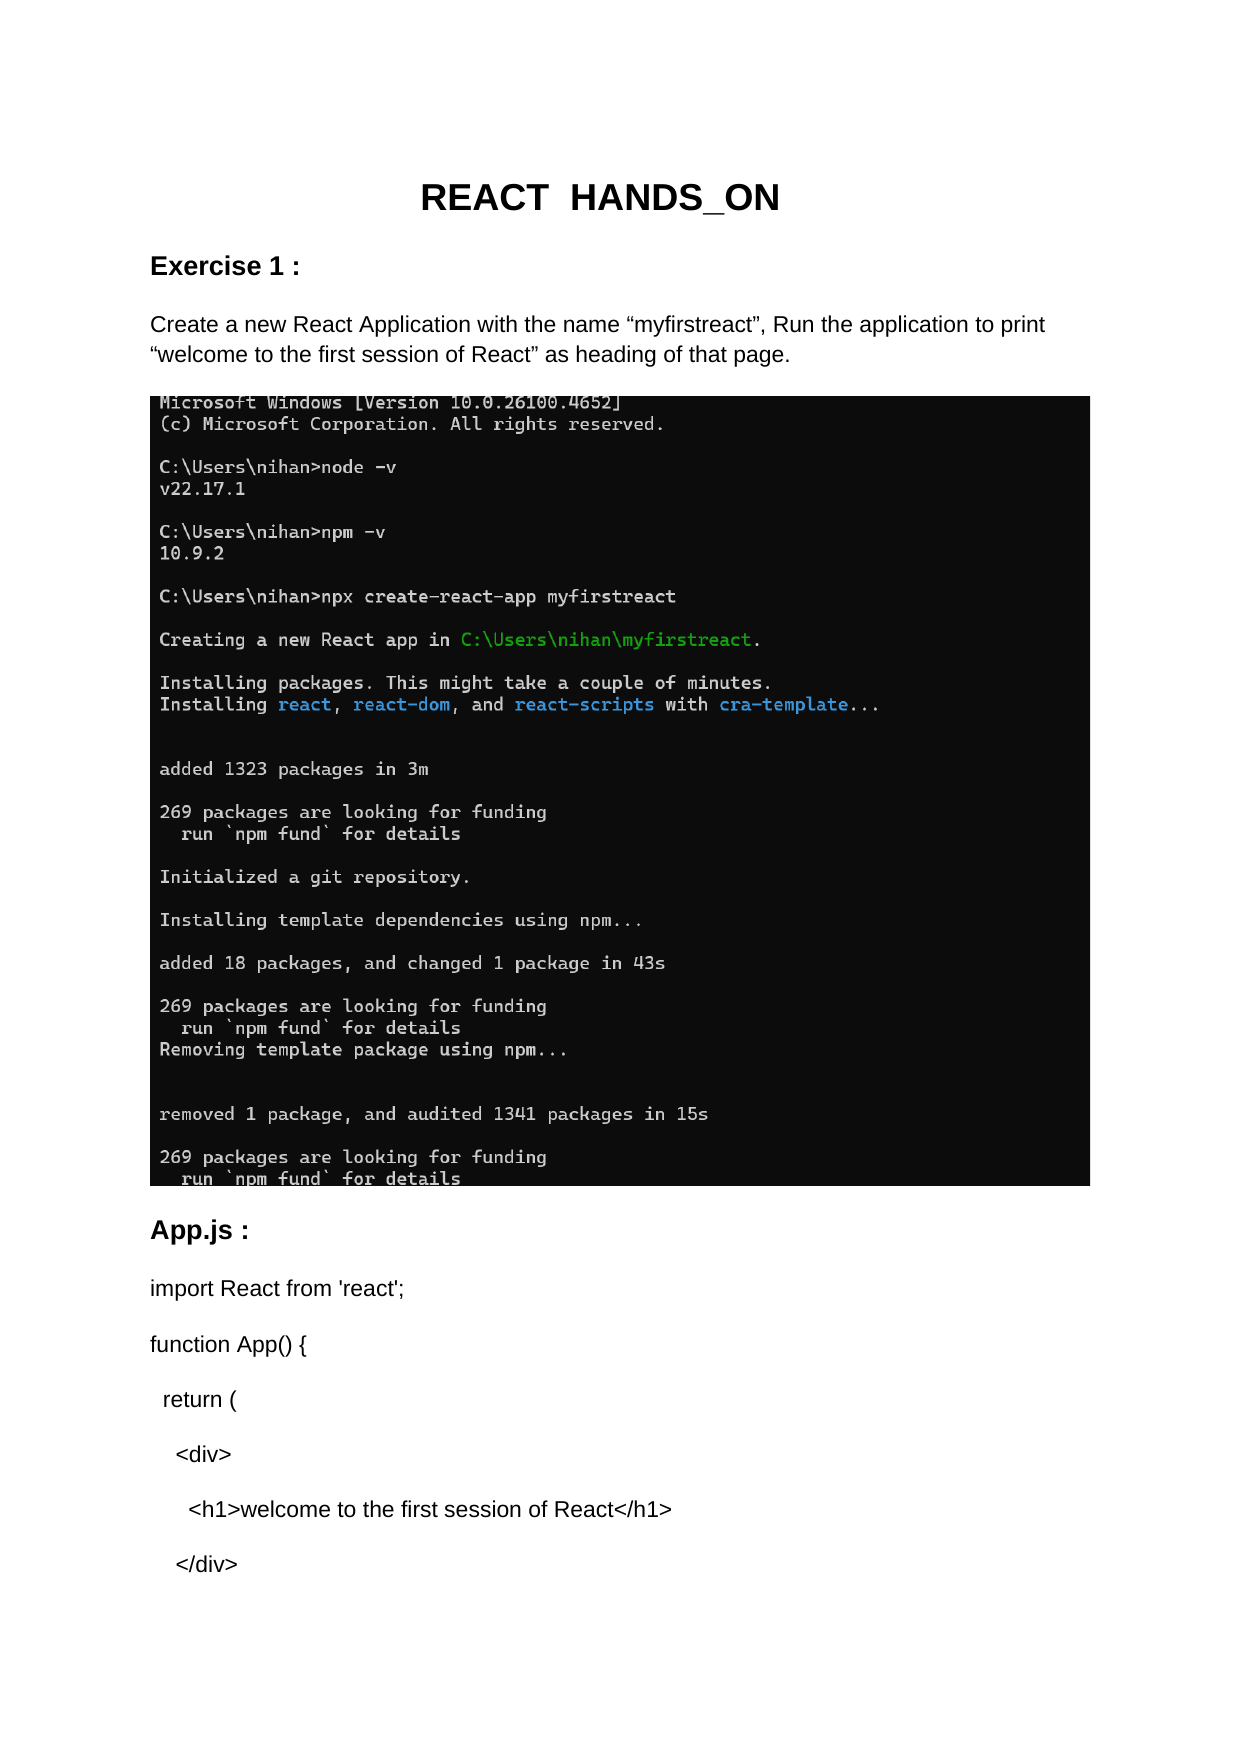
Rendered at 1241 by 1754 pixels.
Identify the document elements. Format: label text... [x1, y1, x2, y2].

text return ( [150, 1386, 1090, 1412]
text Create a new React Application with the name “myfirstreact”, Run the application to print “welcome to the first session of React” as heading of that page. [150, 311, 1090, 367]
text REACT HANDS_ON [150, 175, 1090, 218]
picture [150, 396, 1091, 1186]
text </div> [150, 1551, 1090, 1578]
text function App() { [150, 1331, 1090, 1357]
text App.js : [150, 1214, 1090, 1246]
text <div> [150, 1441, 1090, 1467]
text <h1>welcome to the first session of React</h1> [150, 1496, 1090, 1522]
text import React from 'react'; [150, 1275, 1090, 1302]
text Exercise 1 : [150, 249, 1090, 281]
